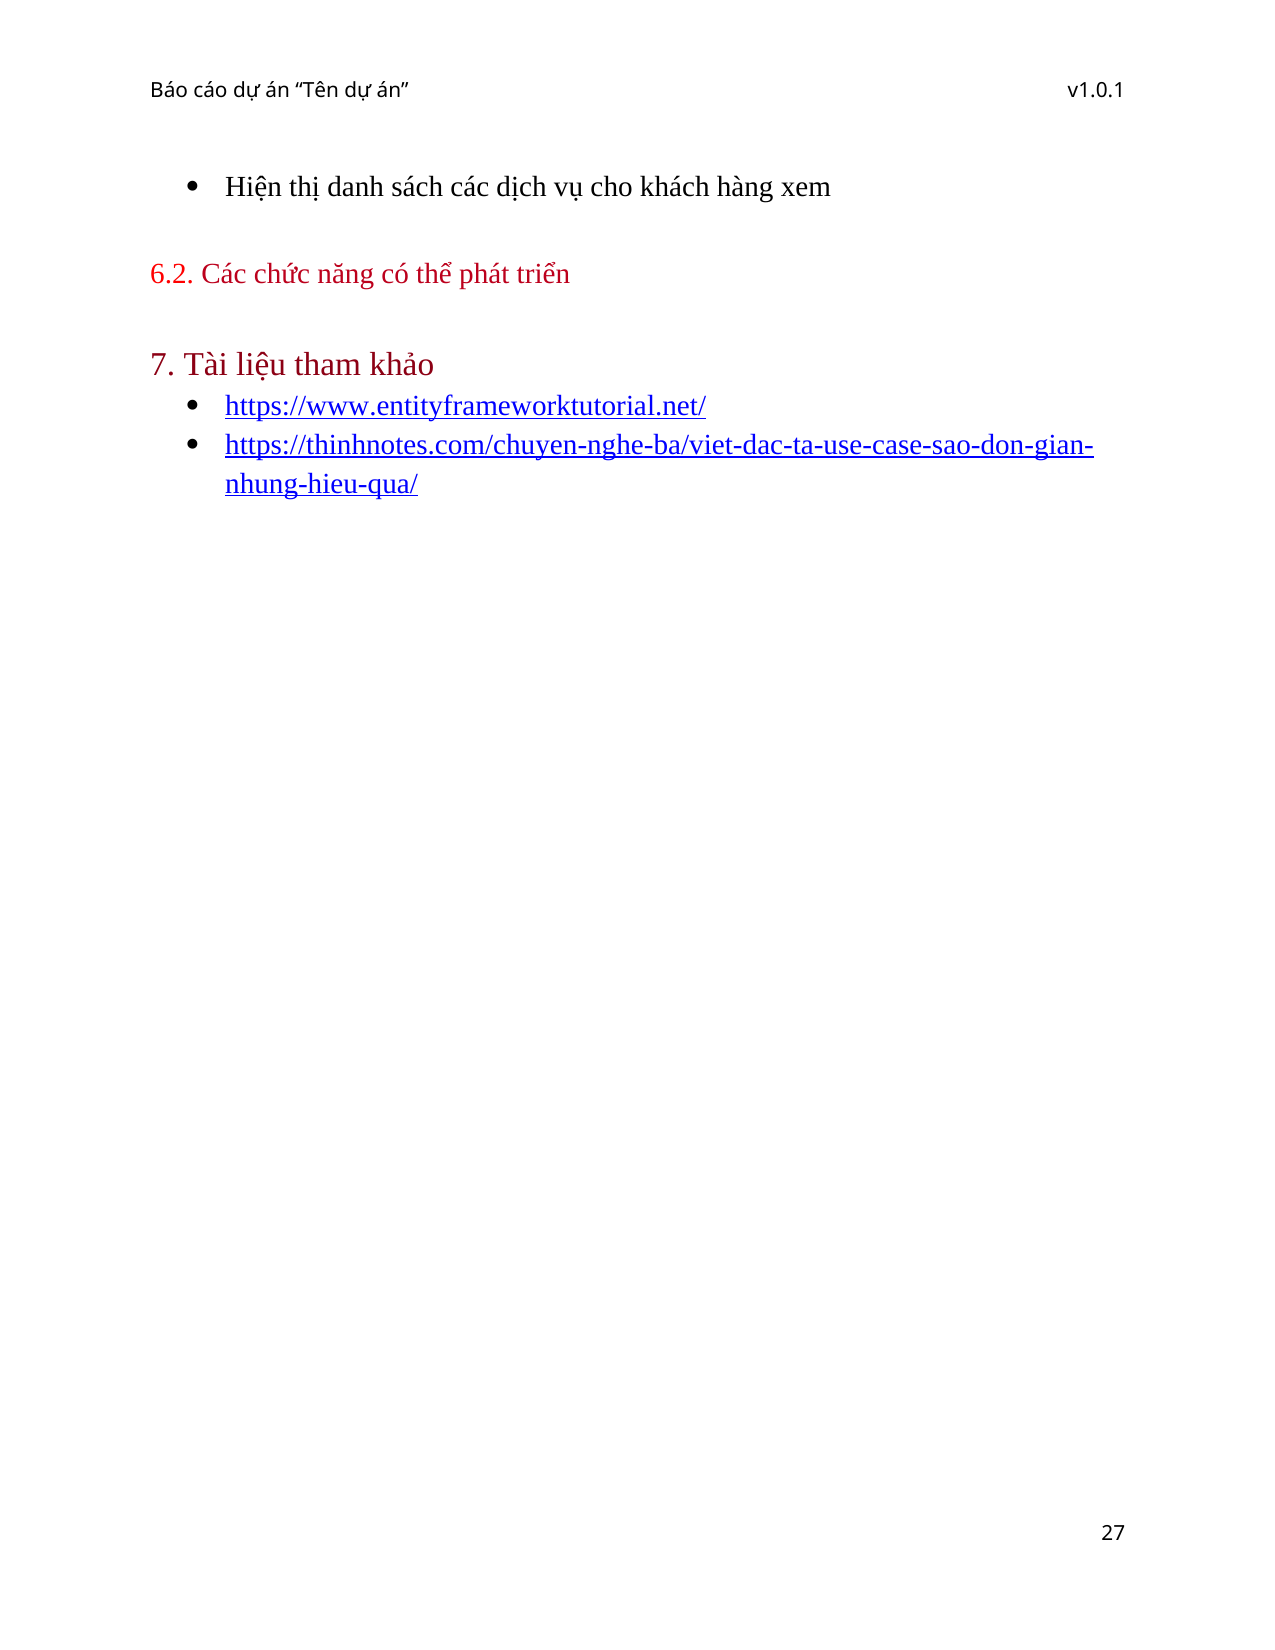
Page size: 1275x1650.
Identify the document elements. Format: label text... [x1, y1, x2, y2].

subtitle Tài liệu tham khảo [150, 344, 1125, 383]
list https://thinhnotes.com/chuyen-nghe-ba/viet-dac-ta-use-case-sao-don-gian-nhung-hieu-qua/ [187, 427, 1125, 499]
list https://www.entityframeworktutorial.net/ [187, 388, 1125, 422]
subtitle Các chức năng có thể phát triển [150, 256, 1125, 289]
list Hiện thị danh sách các dịch vụ cho khách hàng xem [187, 169, 1125, 202]
